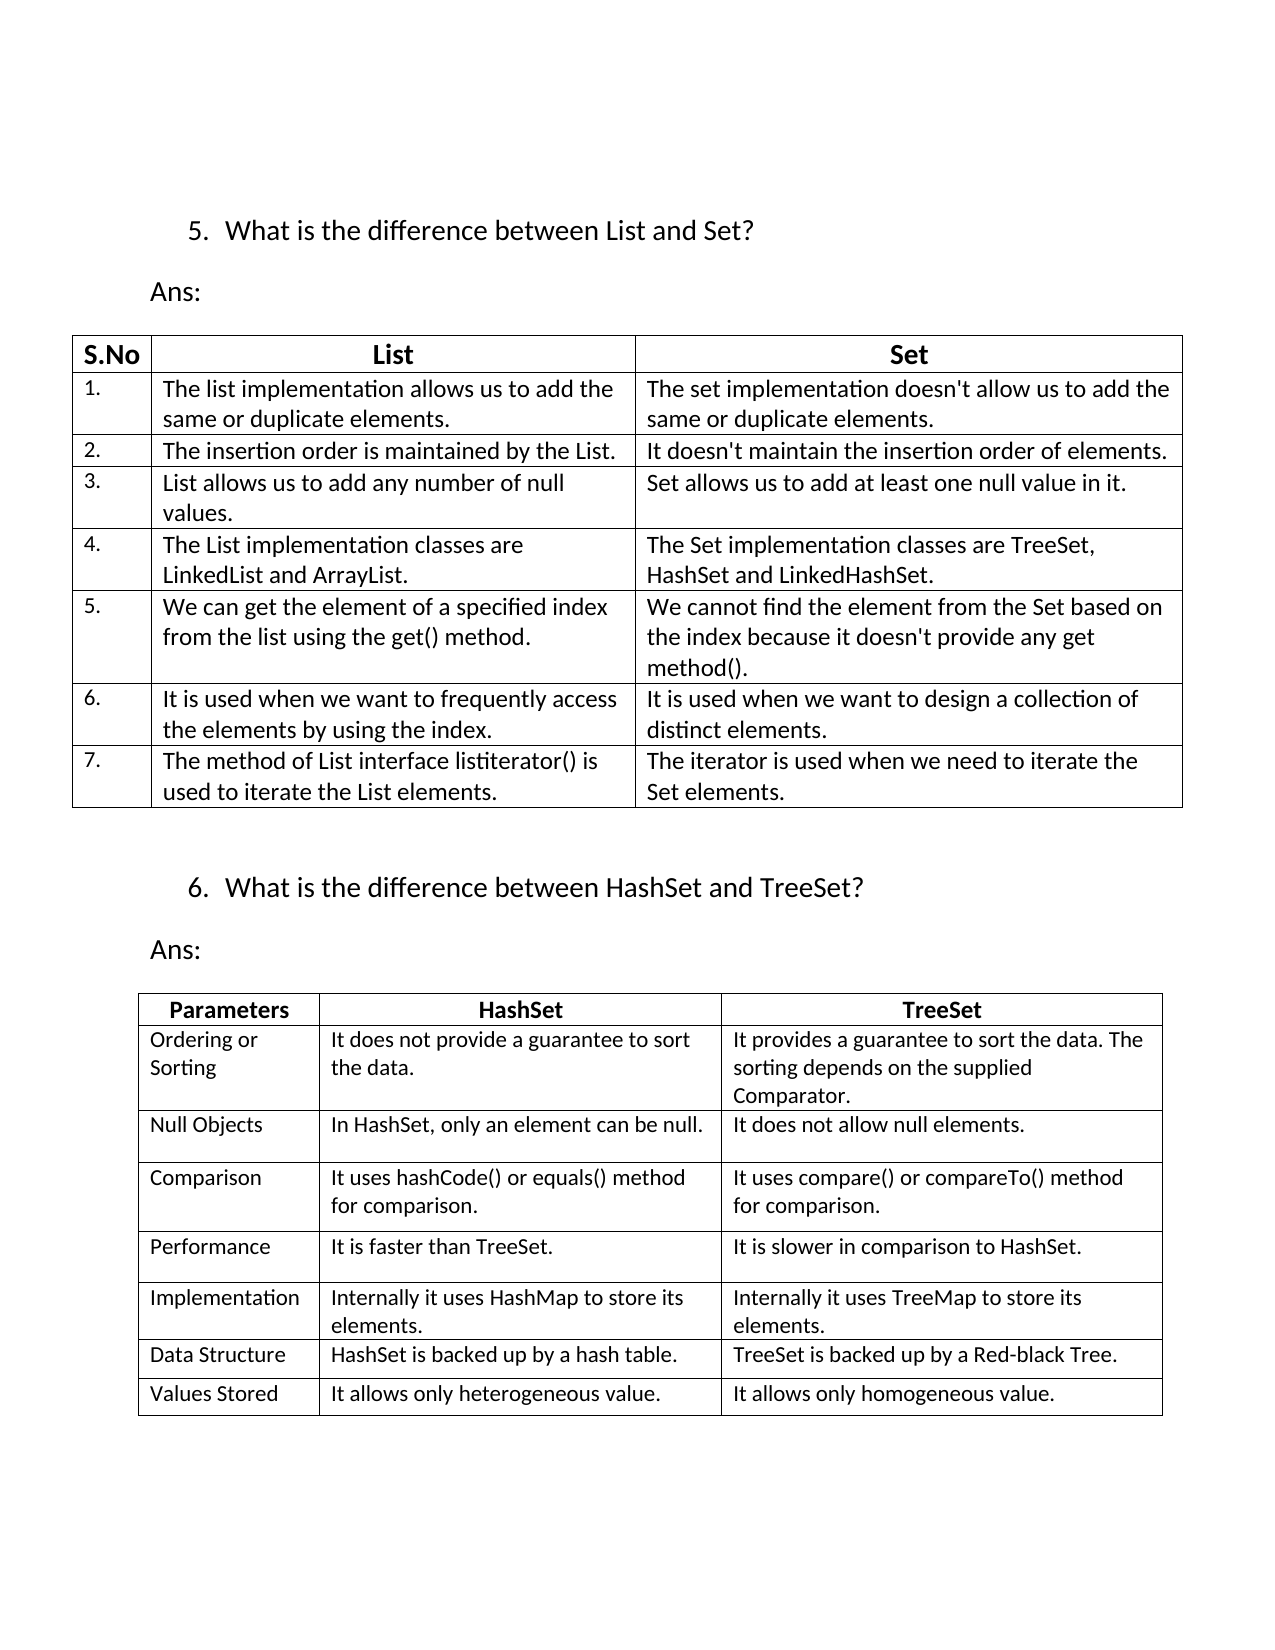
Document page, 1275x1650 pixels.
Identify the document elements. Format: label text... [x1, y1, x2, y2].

table_cell Implementation [139, 1283, 319, 1339]
table_cell The list implementation allows us to add the same or duplicate elements. [152, 373, 635, 434]
table_cell It is faster than TreeSet. [320, 1232, 721, 1282]
text Ans: [150, 931, 1125, 967]
table_cell It allows only heterogeneous value. [320, 1379, 721, 1414]
table_cell It is slower in comparison to HashSet. [722, 1232, 1162, 1282]
table_cell The List implementation classes are LinkedList and ArrayList. [152, 529, 635, 590]
table_cell It does not provide a guarantee to sort the data. [320, 1026, 721, 1109]
list What is the difference between HashSet and TreeSet? [187, 869, 1125, 905]
table_cell The method of List interface listiterator() is used to iterate the List elements. [152, 746, 635, 807]
table_header List [152, 336, 635, 372]
table_cell The set implementation doesn't allow us to add the same or duplicate elements. [636, 373, 1182, 434]
table_cell It allows only homogeneous value. [722, 1379, 1162, 1414]
table_cell The Set implementation classes are TreeSet, HashSet and LinkedHashSet. [636, 529, 1182, 590]
table_cell It uses hashCode() or equals() method for comparison. [320, 1163, 721, 1231]
table_cell We can get the element of a specified index from the list using the get() method. [152, 591, 635, 682]
table_header Set [636, 336, 1182, 372]
table_cell It is used when we want to frequently access the elements by using the index. [152, 684, 635, 744]
table_cell 4. [73, 529, 151, 590]
table_cell 6. [73, 684, 151, 744]
table_header S.No [73, 336, 151, 372]
table_cell It provides a guarantee to sort the data. The sorting depends on the supplied Comparator. [722, 1026, 1162, 1109]
table_cell It uses compare() or compareTo() method for comparison. [722, 1163, 1162, 1231]
table_cell Set allows us to add at least one null value in it. [636, 467, 1182, 528]
text Ans: [150, 273, 1125, 309]
table_cell In HashSet, only an element can be null. [320, 1111, 721, 1162]
table_cell Null Objects [139, 1111, 319, 1162]
table_cell 1. [73, 373, 151, 434]
table_cell 7. [73, 746, 151, 807]
table_cell Ordering or Sorting [139, 1026, 319, 1109]
table_cell Performance [139, 1232, 319, 1282]
table_cell List allows us to add any number of null values. [152, 467, 635, 528]
table_cell Values Stored [139, 1379, 319, 1414]
table_cell Data Structure [139, 1340, 319, 1378]
table_cell 5. [73, 591, 151, 682]
table_cell It doesn't maintain the insertion order of elements. [636, 435, 1182, 466]
table_cell Internally it uses TreeMap to store its elements. [722, 1283, 1162, 1339]
table_cell TreeSet is backed up by a Red-black Tree. [722, 1340, 1162, 1378]
table_cell 2. [73, 435, 151, 466]
table_cell Internally it uses HashMap to store its elements. [320, 1283, 721, 1339]
table_cell We cannot find the element from the Set based on the index because it doesn't provide any get method(). [636, 591, 1182, 682]
table_header HashSet [320, 994, 721, 1024]
table_cell It does not allow null elements. [722, 1111, 1162, 1162]
list What is the difference between List and Set? [187, 212, 1125, 247]
table_cell The iterator is used when we need to iterate the Set elements. [636, 746, 1182, 807]
table_header TreeSet [722, 994, 1162, 1024]
table_cell The insertion order is maintained by the List. [152, 435, 635, 466]
table_cell It is used when we want to design a collection of distinct elements. [636, 684, 1182, 744]
table_cell Comparison [139, 1163, 319, 1231]
table_cell HashSet is backed up by a hash table. [320, 1340, 721, 1378]
table_cell 3. [73, 467, 151, 528]
table_header Parameters [139, 994, 319, 1024]
